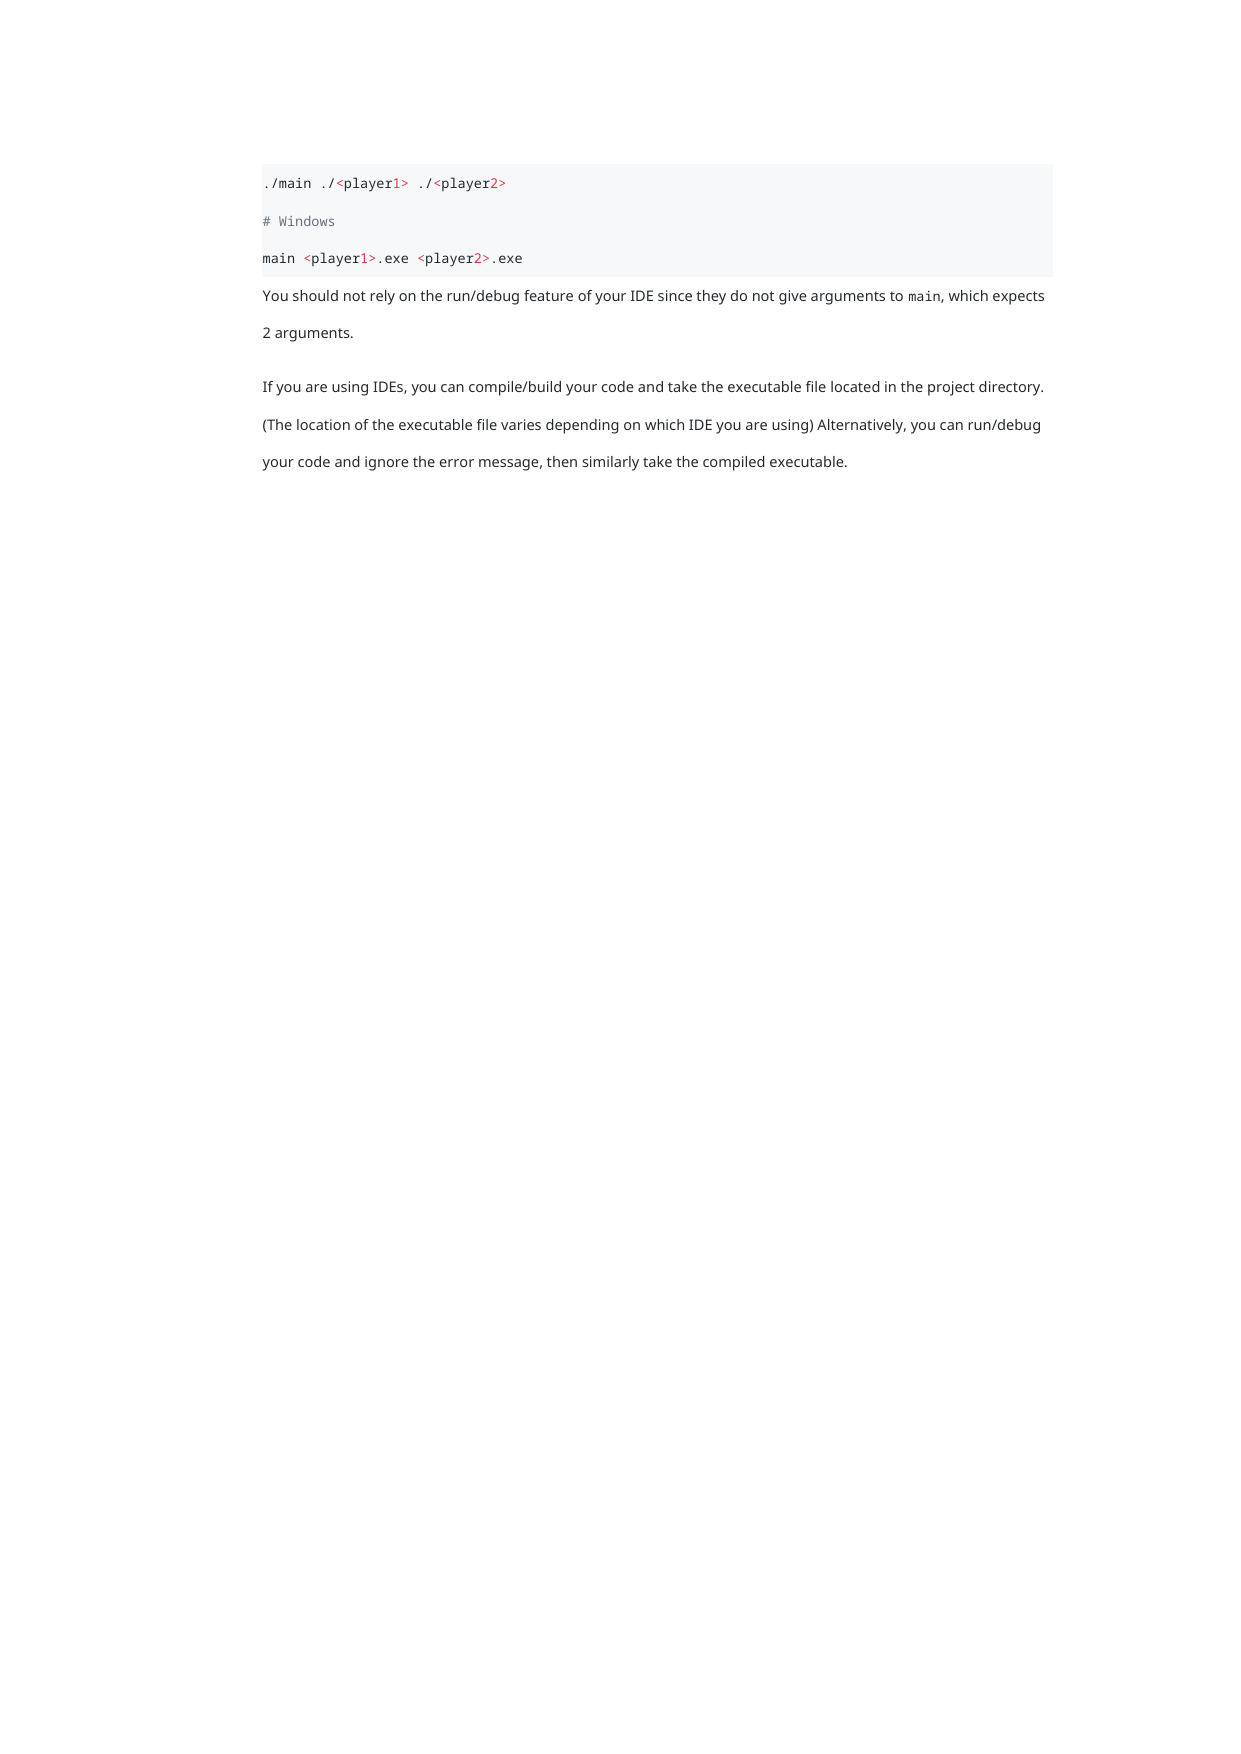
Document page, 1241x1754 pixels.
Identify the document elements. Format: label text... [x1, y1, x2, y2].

text You should not rely on the run/debug feature of your IDE since they do not give arguments to main, which expects 2 arguments. [262, 277, 1053, 352]
text If you are using IDEs, you can compile/build your code and take the executable file located in the project directory. (The location of the executable file varies depending on which IDE you are using) Alternatively, you can run/debug your code and ignore the error message, then similarly take the compiled executable. [262, 368, 1053, 481]
text ./main ./<player1> ./<player2> [262, 164, 1053, 202]
text # Windows [262, 202, 1053, 239]
text main <player1>.exe <player2>.exe [262, 239, 1053, 277]
